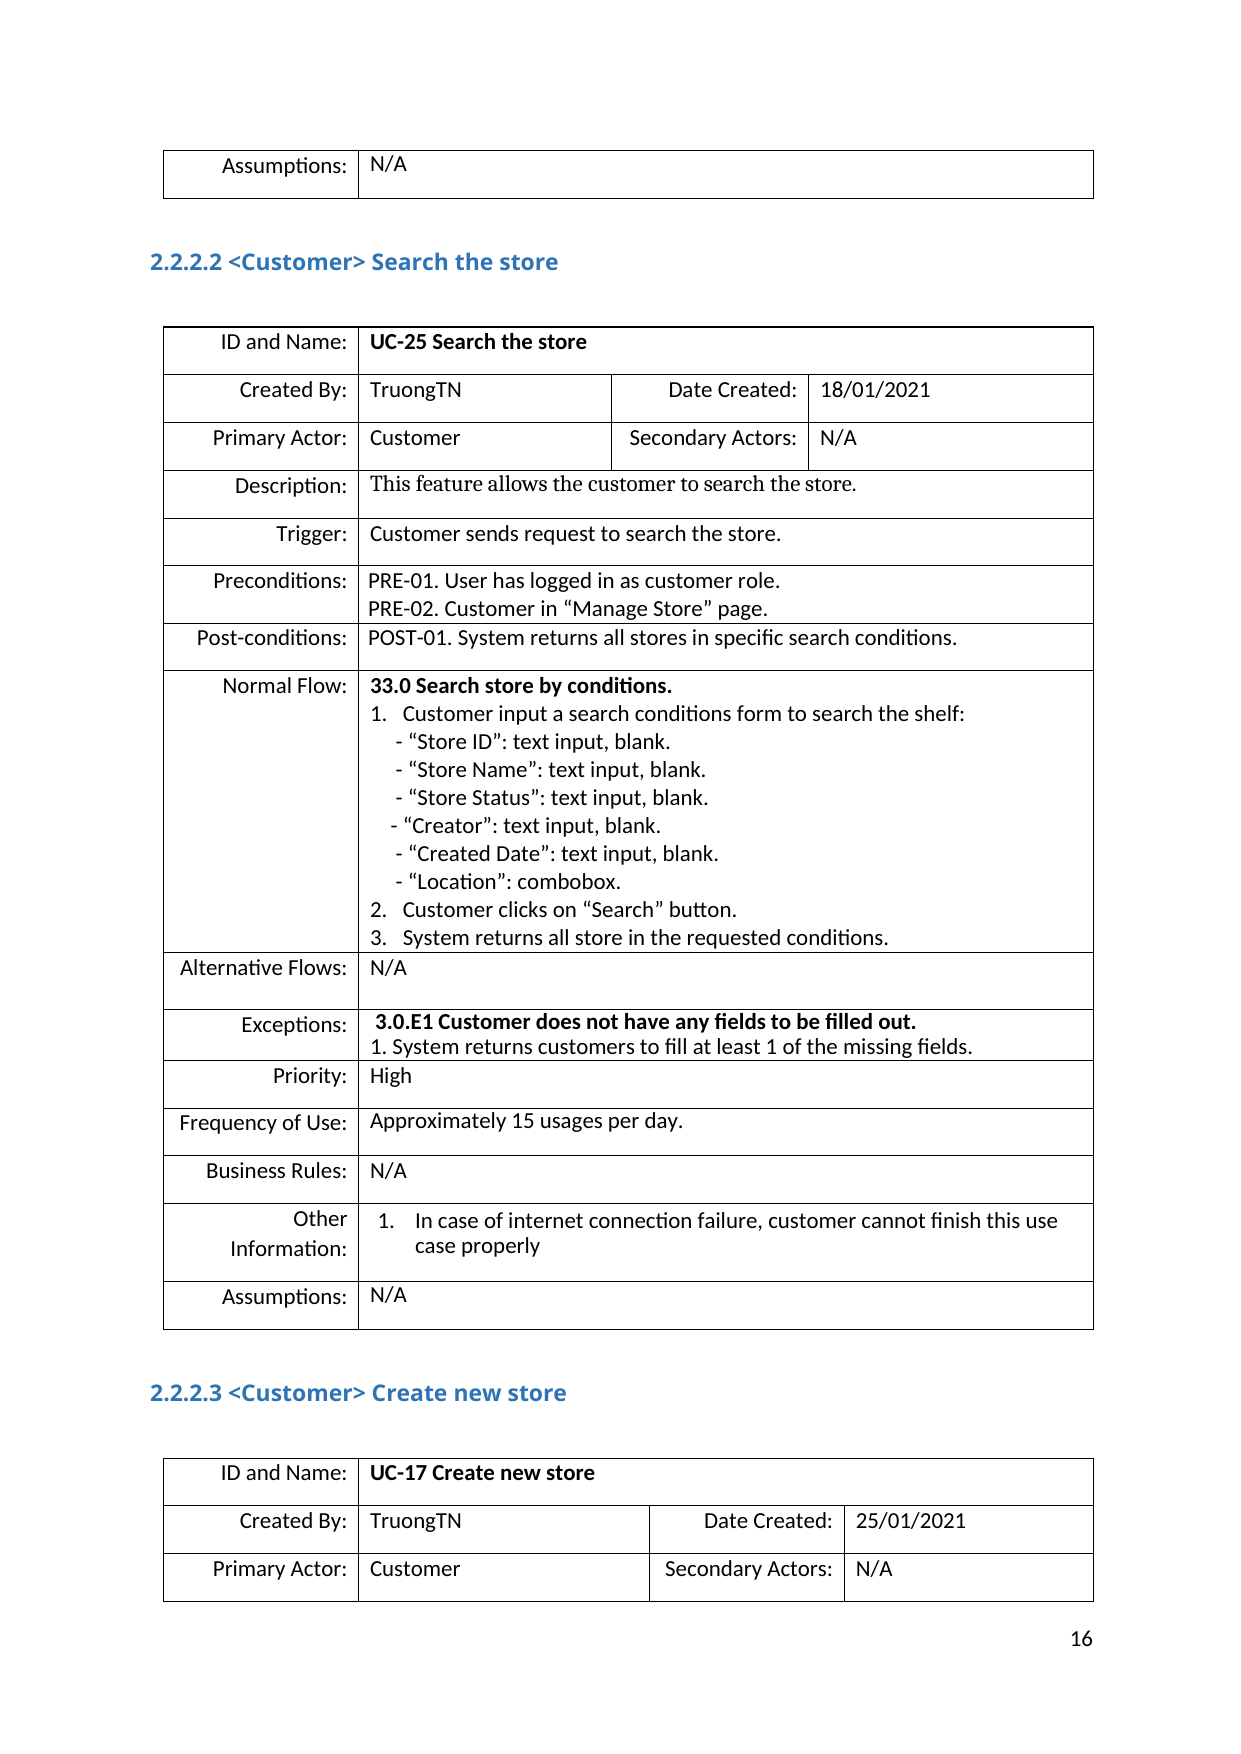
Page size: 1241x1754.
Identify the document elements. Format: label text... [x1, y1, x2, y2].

table_cell N/A [845, 1554, 1093, 1601]
table_cell Exceptions: [164, 1010, 358, 1060]
table_cell Date Created: [650, 1506, 844, 1553]
table_cell Created By: [164, 375, 358, 422]
table_cell TruongTN [359, 1506, 649, 1553]
table_header ID and Name: [164, 1459, 358, 1505]
table_cell Primary Actor: [164, 423, 358, 470]
table_cell Customer sends request to search the store. [359, 519, 1093, 565]
table_header ID and Name: [164, 328, 358, 374]
table_header UC-17 Create new store [359, 1459, 1093, 1505]
table_cell N/A [359, 1156, 1093, 1203]
table_cell Created By: [164, 1506, 358, 1553]
subtitle 2.2.2.2 <Customer> Search the store [150, 246, 1093, 277]
table_cell Alternative Flows: [164, 953, 358, 1009]
table_cell N/A [359, 953, 1093, 1009]
table_cell Date Created: [612, 375, 808, 422]
table_cell TruongTN [359, 375, 611, 422]
table_cell Post-conditions: [164, 624, 358, 670]
table_cell Customer [359, 423, 611, 470]
table_cell High [359, 1061, 1093, 1107]
table_header UC-25 Search the store [359, 328, 1093, 374]
table_cell Preconditions: [164, 566, 358, 622]
table_cell N/A [809, 423, 1093, 470]
table_cell 33.0 Search store by conditions. 1. Customer input a search conditions form to search the shelf: - “Store ID”: text input, blank. - “Store Name”: text input, blank. - “Store Status”: text input, blank. - “Creator”: text input, blank. - “Created Date”: text input, blank. - “Location”: combobox. 2. Customer clicks on “Search” button. 3. System returns all store in the requested conditions. [359, 671, 1093, 952]
table_cell This feature allows the customer to search the store. [359, 471, 1093, 518]
table_cell Business Rules: [164, 1156, 358, 1203]
table_cell PRE-01. User has logged in as customer role. PRE-02. Customer in “Manage Store” page. [359, 566, 1093, 622]
table_cell 3.0.E1 Customer does not have any fields to be filled out. 1. System returns customers to fill at least 1 of the missing fields. [359, 1010, 1093, 1060]
table_cell Assumptions: [164, 1282, 358, 1329]
table_cell POST-01. System returns all stores in specific search conditions. [359, 624, 1093, 670]
table_cell In case of internet connection failure, customer cannot finish this use case properly [359, 1204, 1093, 1281]
table_cell Assumptions: [164, 151, 358, 198]
table_cell N/A [359, 1282, 1093, 1329]
table_cell Other Information: [164, 1204, 358, 1281]
table_cell Trigger: [164, 519, 358, 565]
table_cell 18/01/2021 [809, 375, 1093, 422]
table_cell Secondary Actors: [612, 423, 808, 470]
table_cell Frequency of Use: [164, 1109, 358, 1155]
table_cell Priority: [164, 1061, 358, 1107]
table_cell Description: [164, 471, 358, 518]
table_cell N/A [359, 151, 1093, 198]
table_cell Normal Flow: [164, 671, 358, 952]
table_cell Primary Actor: [164, 1554, 358, 1601]
table_cell Approximately 15 usages per day. [359, 1109, 1093, 1155]
subtitle 2.2.2.3 <Customer> Create new store [150, 1377, 1093, 1408]
table_cell Customer [359, 1554, 649, 1601]
table_cell Secondary Actors: [650, 1554, 844, 1601]
table_cell 25/01/2021 [845, 1506, 1093, 1553]
